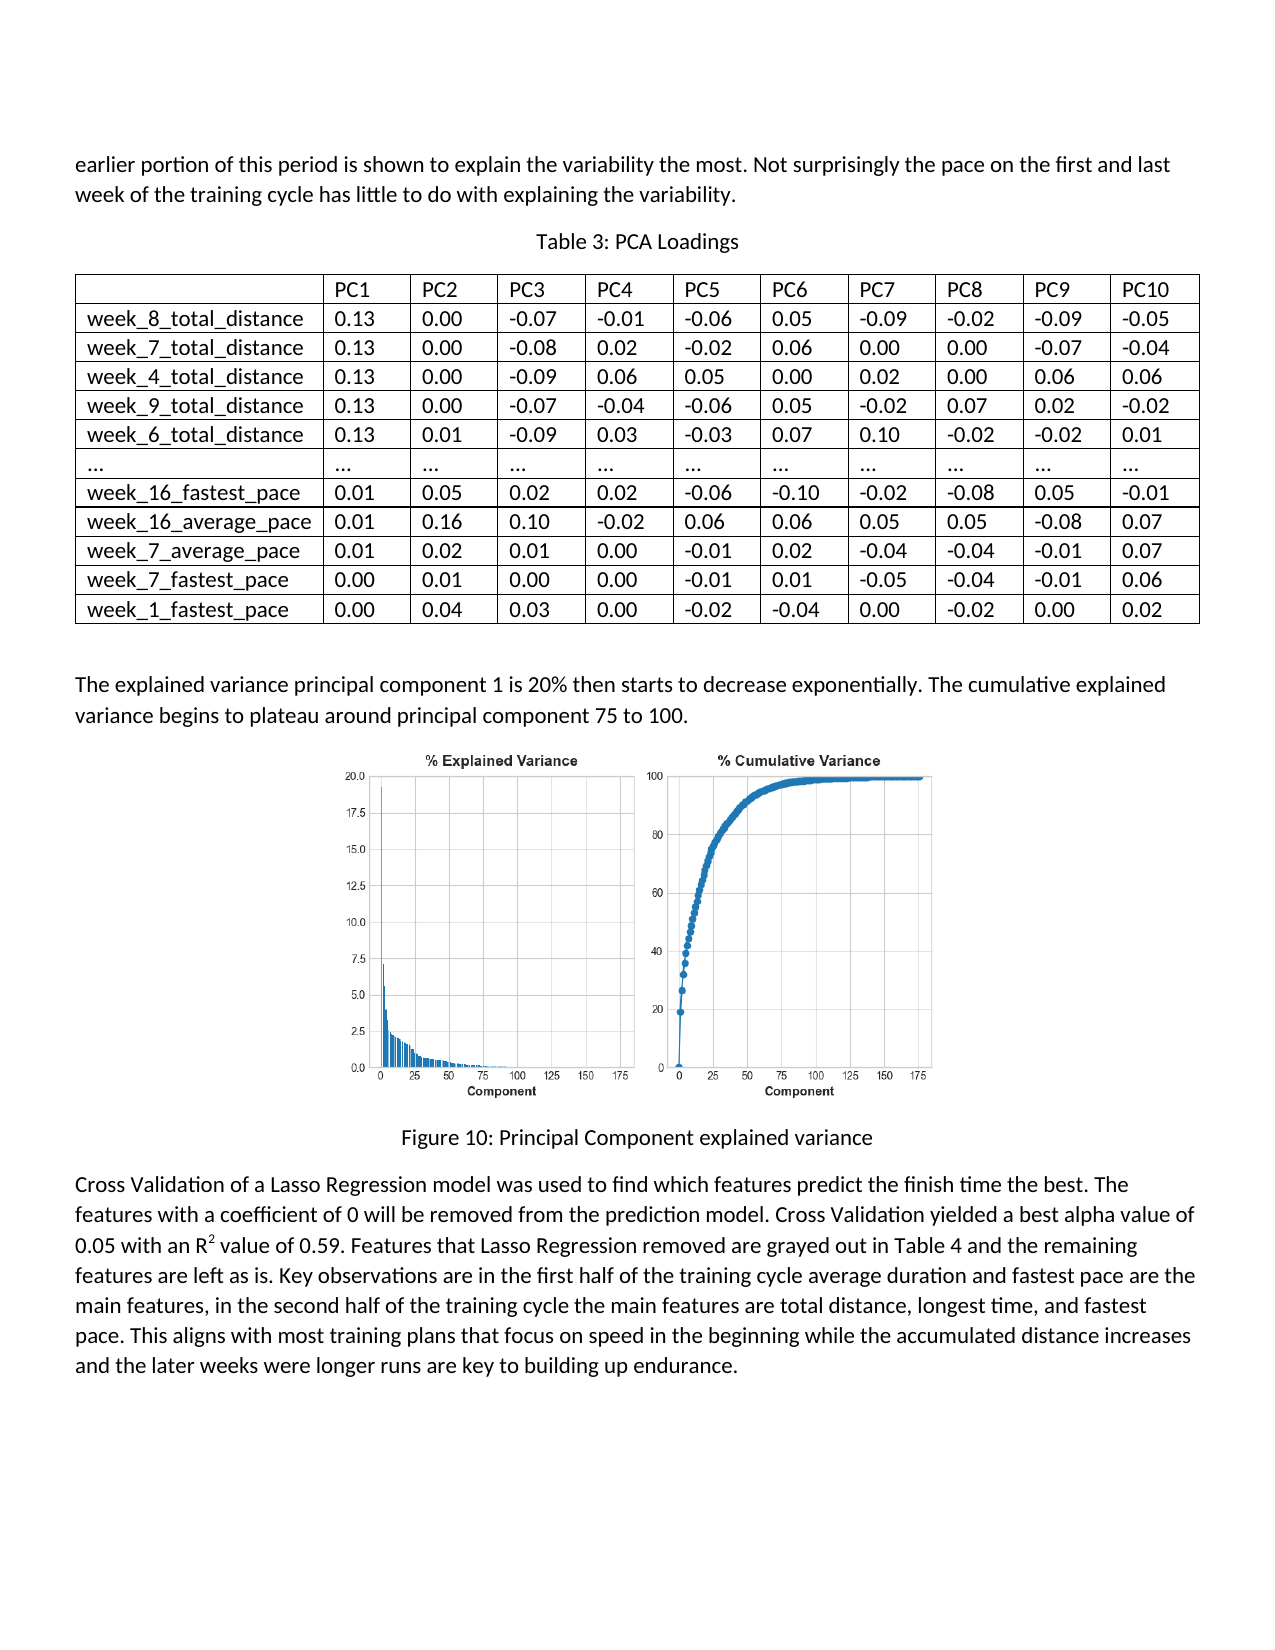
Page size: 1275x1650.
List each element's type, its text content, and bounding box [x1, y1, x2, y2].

table_cell 0.10 [849, 420, 935, 448]
table_cell -0.01 [1024, 566, 1110, 594]
table_cell ... [936, 449, 1023, 477]
table_cell 0.05 [761, 304, 848, 332]
table_cell -0.07 [1024, 333, 1110, 361]
table_cell 0.01 [761, 566, 848, 594]
table_cell -0.08 [1024, 508, 1110, 536]
table_cell -0.02 [1024, 420, 1110, 448]
table_cell 0.06 [586, 362, 673, 390]
table_cell 0.02 [761, 537, 848, 564]
table_cell -0.06 [674, 391, 760, 419]
table_cell 0.00 [1024, 595, 1110, 623]
table_cell -0.09 [498, 362, 585, 390]
table_cell week_4_total_distance [76, 362, 323, 390]
table_cell 0.13 [324, 304, 410, 332]
table_cell 0.06 [1024, 362, 1110, 390]
table_cell 0.01 [1111, 420, 1199, 448]
table_cell ... [849, 449, 935, 477]
table_cell -0.04 [586, 391, 673, 419]
table_cell 0.07 [1111, 537, 1199, 564]
table_cell 0.13 [324, 362, 410, 390]
table_cell -0.08 [936, 479, 1023, 506]
table_cell 0.00 [324, 595, 410, 623]
table_cell ... [411, 449, 497, 477]
table_header [76, 275, 323, 303]
table_cell -0.04 [936, 537, 1023, 564]
table_cell -0.02 [674, 333, 760, 361]
table_cell week_7_average_pace [76, 537, 323, 564]
table_cell 0.13 [324, 333, 410, 361]
table_cell 0.13 [324, 420, 410, 448]
table_cell 0.16 [411, 508, 497, 536]
table_cell 0.00 [936, 362, 1023, 390]
table_cell 0.00 [849, 595, 935, 623]
table_cell -0.01 [1024, 537, 1110, 564]
table_cell 0.00 [498, 566, 585, 594]
table_cell week_7_fastest_pace [76, 566, 323, 594]
table_cell -0.02 [1111, 391, 1199, 419]
table_cell -0.02 [849, 391, 935, 419]
table_cell -0.01 [586, 304, 673, 332]
table_cell -0.02 [936, 420, 1023, 448]
table_cell -0.02 [936, 304, 1023, 332]
table_cell 0.01 [411, 566, 497, 594]
table_header PC4 [586, 275, 673, 303]
table_cell -0.04 [936, 566, 1023, 594]
table_cell 0.03 [586, 420, 673, 448]
table_cell 0.04 [411, 595, 497, 623]
table_cell 0.07 [1111, 508, 1199, 536]
table_cell 0.06 [1111, 566, 1199, 594]
text Table 3: PCA Loadings [75, 227, 1200, 255]
table_cell 0.00 [936, 333, 1023, 361]
table_cell 0.00 [411, 304, 497, 332]
table_cell 0.00 [411, 362, 497, 390]
table_cell -0.06 [674, 304, 760, 332]
table_cell -0.04 [1111, 333, 1199, 361]
table_cell week_9_total_distance [76, 391, 323, 419]
table_cell ... [498, 449, 585, 477]
table_cell 0.02 [586, 333, 673, 361]
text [75, 150, 1200, 208]
table_header PC6 [761, 275, 848, 303]
table_cell week_7_total_distance [76, 333, 323, 361]
table_cell 0.00 [761, 362, 848, 390]
table_cell 0.02 [1111, 595, 1199, 623]
table_cell 0.13 [324, 391, 410, 419]
table_cell -0.04 [761, 595, 848, 623]
table_header PC5 [674, 275, 760, 303]
table_cell 0.07 [761, 420, 848, 448]
text Figure 10: Principal Component explained variance [75, 1123, 1200, 1152]
table_cell 0.06 [1111, 362, 1199, 390]
table_cell 0.05 [411, 479, 497, 506]
table_cell 0.07 [936, 391, 1023, 419]
table_cell ... [674, 449, 760, 477]
table_cell 0.01 [324, 508, 410, 536]
table_cell -0.01 [674, 566, 760, 594]
table_header PC3 [498, 275, 585, 303]
table_cell -0.02 [674, 595, 760, 623]
table_cell 0.00 [849, 333, 935, 361]
table_cell 0.05 [761, 391, 848, 419]
table_cell week_1_fastest_pace [76, 595, 323, 623]
table_header PC2 [411, 275, 497, 303]
table_cell week_16_fastest_pace [76, 479, 323, 506]
table_cell 0.05 [849, 508, 935, 536]
table_cell 0.06 [761, 333, 848, 361]
table_cell 0.06 [674, 508, 760, 536]
table_cell -0.05 [849, 566, 935, 594]
table_cell 0.05 [674, 362, 760, 390]
table_cell week_6_total_distance [76, 420, 323, 448]
table_cell -0.04 [849, 537, 935, 564]
table_cell 0.01 [324, 537, 410, 564]
table_cell -0.07 [498, 304, 585, 332]
table_cell -0.03 [674, 420, 760, 448]
table_cell ... [761, 449, 848, 477]
table_cell 0.02 [586, 479, 673, 506]
table_cell 0.06 [761, 508, 848, 536]
table_cell -0.02 [586, 508, 673, 536]
table_cell week_16_average_pace [76, 508, 323, 536]
text Cross Validation of a Lasso Regression model was used to find which features predict the finish time the best. The features with a coefficient of 0 will be removed from the prediction model. Cross Validation yielded a best alpha value of 0.05 with an R2 value of 0.59. Features that Lasso Regression removed are grayed out in Table 4 and the remaining features are left as is. Key observations are in the first half of the training cycle average duration and fastest pace are the main features, in the second half of the training cycle the main features are total distance, longest time, and fastest pace. This aligns with most training plans that focus on speed in the beginning while the accumulated distance increases and the later weeks were longer runs are key to building up endurance. [75, 1170, 1200, 1380]
table_cell -0.05 [1111, 304, 1199, 332]
table_cell -0.08 [498, 333, 585, 361]
table_cell -0.09 [1024, 304, 1110, 332]
table_cell 0.01 [498, 537, 585, 564]
table_header PC1 [324, 275, 410, 303]
table_cell -0.01 [1111, 479, 1199, 506]
table_cell -0.02 [849, 479, 935, 506]
table_cell ... [324, 449, 410, 477]
table_cell ... [76, 449, 323, 477]
table_cell 0.02 [411, 537, 497, 564]
table_cell 0.05 [936, 508, 1023, 536]
table_cell 0.01 [411, 420, 497, 448]
table_cell 0.00 [586, 537, 673, 564]
picture [337, 747, 938, 1105]
table_cell 0.00 [411, 333, 497, 361]
table_cell -0.06 [674, 479, 760, 506]
table_cell -0.02 [936, 595, 1023, 623]
table_cell 0.01 [324, 479, 410, 506]
table_cell week_8_total_distance [76, 304, 323, 332]
table_cell ... [1024, 449, 1110, 477]
table_cell 0.05 [1024, 479, 1110, 506]
table_cell -0.01 [674, 537, 760, 564]
text The explained variance principal component 1 is 20% then starts to decrease exponentially. The cumulative explained variance begins to plateau around principal component 75 to 100. [75, 671, 1200, 729]
table_cell ... [1111, 449, 1199, 477]
table_cell 0.02 [849, 362, 935, 390]
table_cell 0.02 [498, 479, 585, 506]
table_cell -0.07 [498, 391, 585, 419]
table_cell 0.10 [498, 508, 585, 536]
table_header PC8 [936, 275, 1023, 303]
table_cell 0.00 [586, 566, 673, 594]
table_cell -0.10 [761, 479, 848, 506]
table_cell 0.00 [324, 566, 410, 594]
table_cell 0.00 [586, 595, 673, 623]
table_header PC7 [849, 275, 935, 303]
table_cell ... [586, 449, 673, 477]
table_cell 0.02 [1024, 391, 1110, 419]
table_cell 0.03 [498, 595, 585, 623]
table_header PC10 [1111, 275, 1199, 303]
table_cell 0.00 [411, 391, 497, 419]
table_cell -0.09 [849, 304, 935, 332]
table_header PC9 [1024, 275, 1110, 303]
table_cell -0.09 [498, 420, 585, 448]
